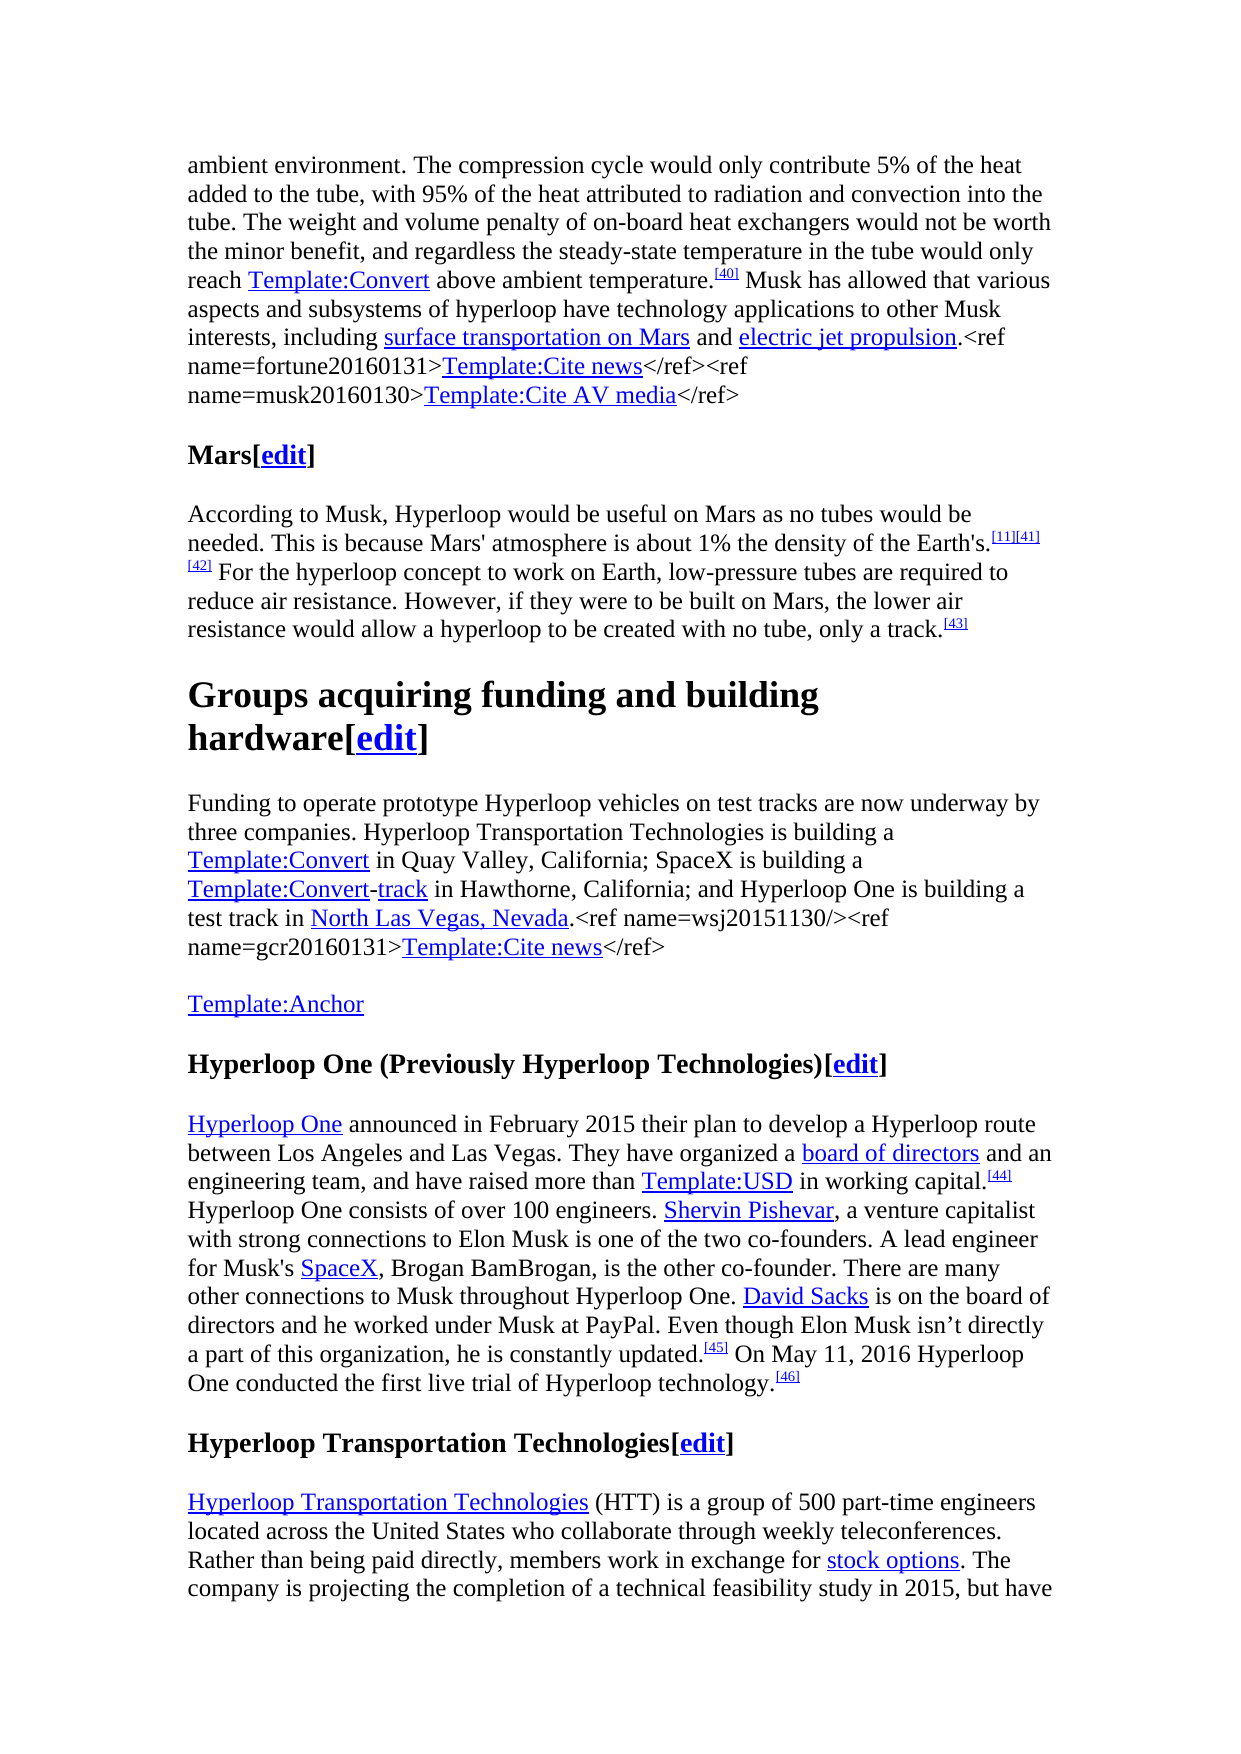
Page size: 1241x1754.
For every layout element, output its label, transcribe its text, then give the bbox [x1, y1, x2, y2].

subtitle Mars[edit] [187, 438, 1053, 470]
subtitle Groups acquiring funding and building hardware[edit] [187, 672, 1053, 759]
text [187, 1487, 1053, 1602]
text According to Musk, Hyperloop would be useful on Mars as no tubes would be needed. This is because Mars' atmosphere is about 1% the density of the Earth's.[11][41][42] For the hyperloop concept to work on Earth, low-pressure tubes are required to reduce air resistance. However, if they were to be built on Mars, the lower air resistance would allow a hyperloop to be created with no tube, only a track.[43] [187, 499, 1053, 643]
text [187, 150, 1053, 409]
subtitle Hyperloop Transportation Technologies[edit] [187, 1426, 1053, 1458]
text Funding to operate prototype Hyperloop vehicles on test tracks are now underway by three companies. Hyperloop Transportation Technologies is building a Template:Convert in Quay Valley, California; SpaceX is building a Template:Convert-track in Hawthorne, California; and Hyperloop One is building a test track in North Las Vegas, Nevada.<ref name=wsj20151130/><ref name=gcr20160131>Template:Cite news</ref> [187, 788, 1053, 960]
text Template:Anchor [187, 989, 1053, 1018]
text Hyperloop One announced in February 2015 their plan to develop a Hyperloop route between Los Angeles and Las Vegas. They have organized a board of directors and an engineering team, and have raised more than Template:USD in working capital.[44] Hyperloop One consists of over 100 engineers. Shervin Pishevar, a venture capitalist with strong connections to Elon Musk is one of the two co-founders. A lead engineer for Musk's SpaceX, Brogan BamBrogan, is the other co-founder. There are many other connections to Musk throughout Hyperloop One. David Sacks is on the board of directors and he worked under Musk at PayPal. Even though Elon Musk isn’t directly a part of this organization, he is constantly updated.[45] On May 11, 2016 Hyperloop One conducted the first live trial of Hyperloop technology.[46] [187, 1109, 1053, 1396]
subtitle Hyperloop One (Previously Hyperloop Technologies)[edit] [187, 1047, 1053, 1080]
